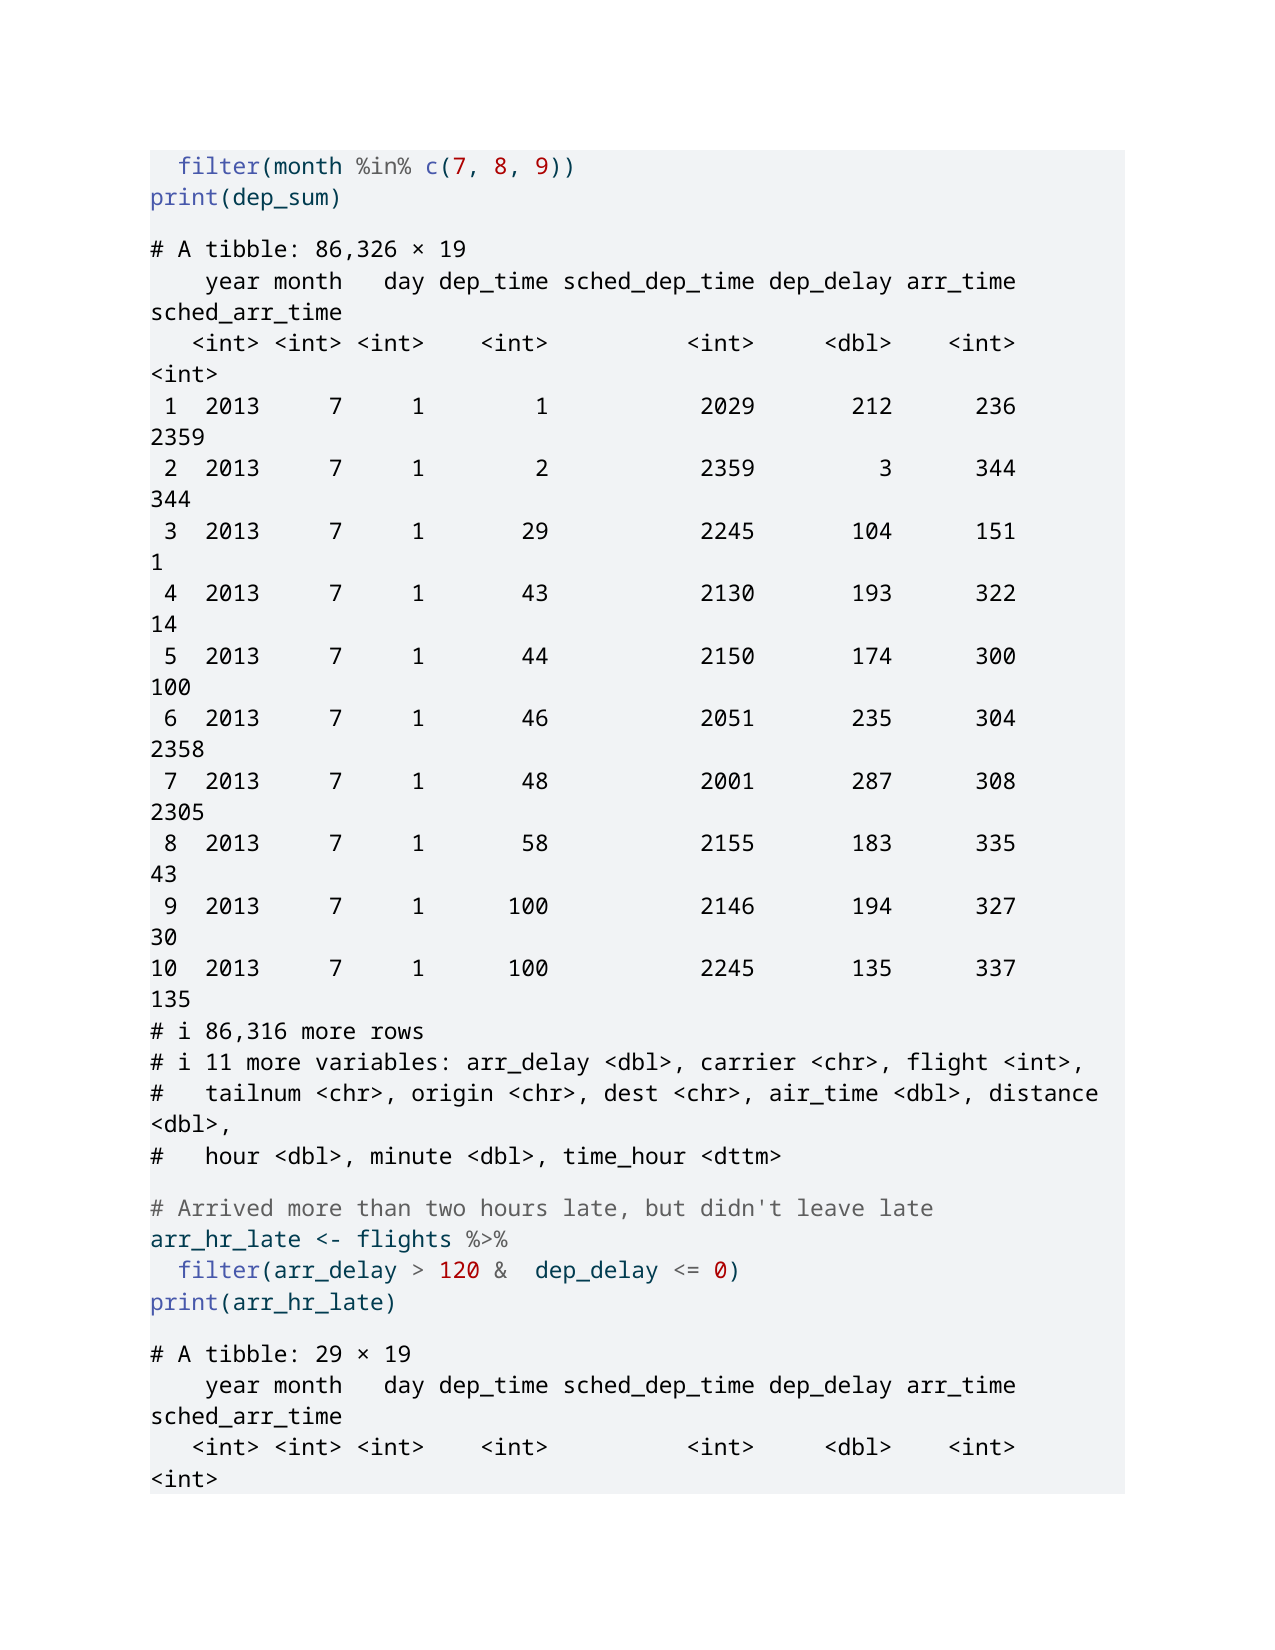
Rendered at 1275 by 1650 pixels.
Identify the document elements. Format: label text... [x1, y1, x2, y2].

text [150, 1337, 1125, 1494]
text # Departed in summer (July, August, and September) dep_sum <- flights %>% filter(month %in% c(7, 8, 9)) print(dep_sum) [342, 150, 1125, 212]
text # Arrived more than two hours late, but didn't leave late arr_hr_late <- flights %>% filter(arr_delay > 120 & dep_delay <= 0) print(arr_hr_late) [397, 1192, 1125, 1317]
text # A tibble: 86,326 × 19 year month day dep_time sched_dep_time dep_delay arr_time sched_arr_time <int> <int> <int> <int> <int> <dbl> <int> <int> 1 2013 7 1 1 2029 212 236 2359 2 2013 7 1 2 2359 3 344 344 3 2013 7 1 29 2245 104 151 1 4 2013 7 1 43 2130 193 322 14 5 2013 7 1 44 2150 174 300 100 6 2013 7 1 46 2051 235 304 2358 7 2013 7 1 48 2001 287 308 2305 8 2013 7 1 58 2155 183 335 43 9 2013 7 1 100 2146 194 327 30 10 2013 7 1 100 2245 135 337 135 # ℹ 86,316 more rows # ℹ 11 more variables: arr_delay <dbl>, carrier <chr>, flight <int>, # tailnum <chr>, origin <chr>, dest <chr>, air_time <dbl>, distance <dbl>, # hour <dbl>, minute <dbl>, time_hour <dttm> [150, 233, 1125, 1171]
